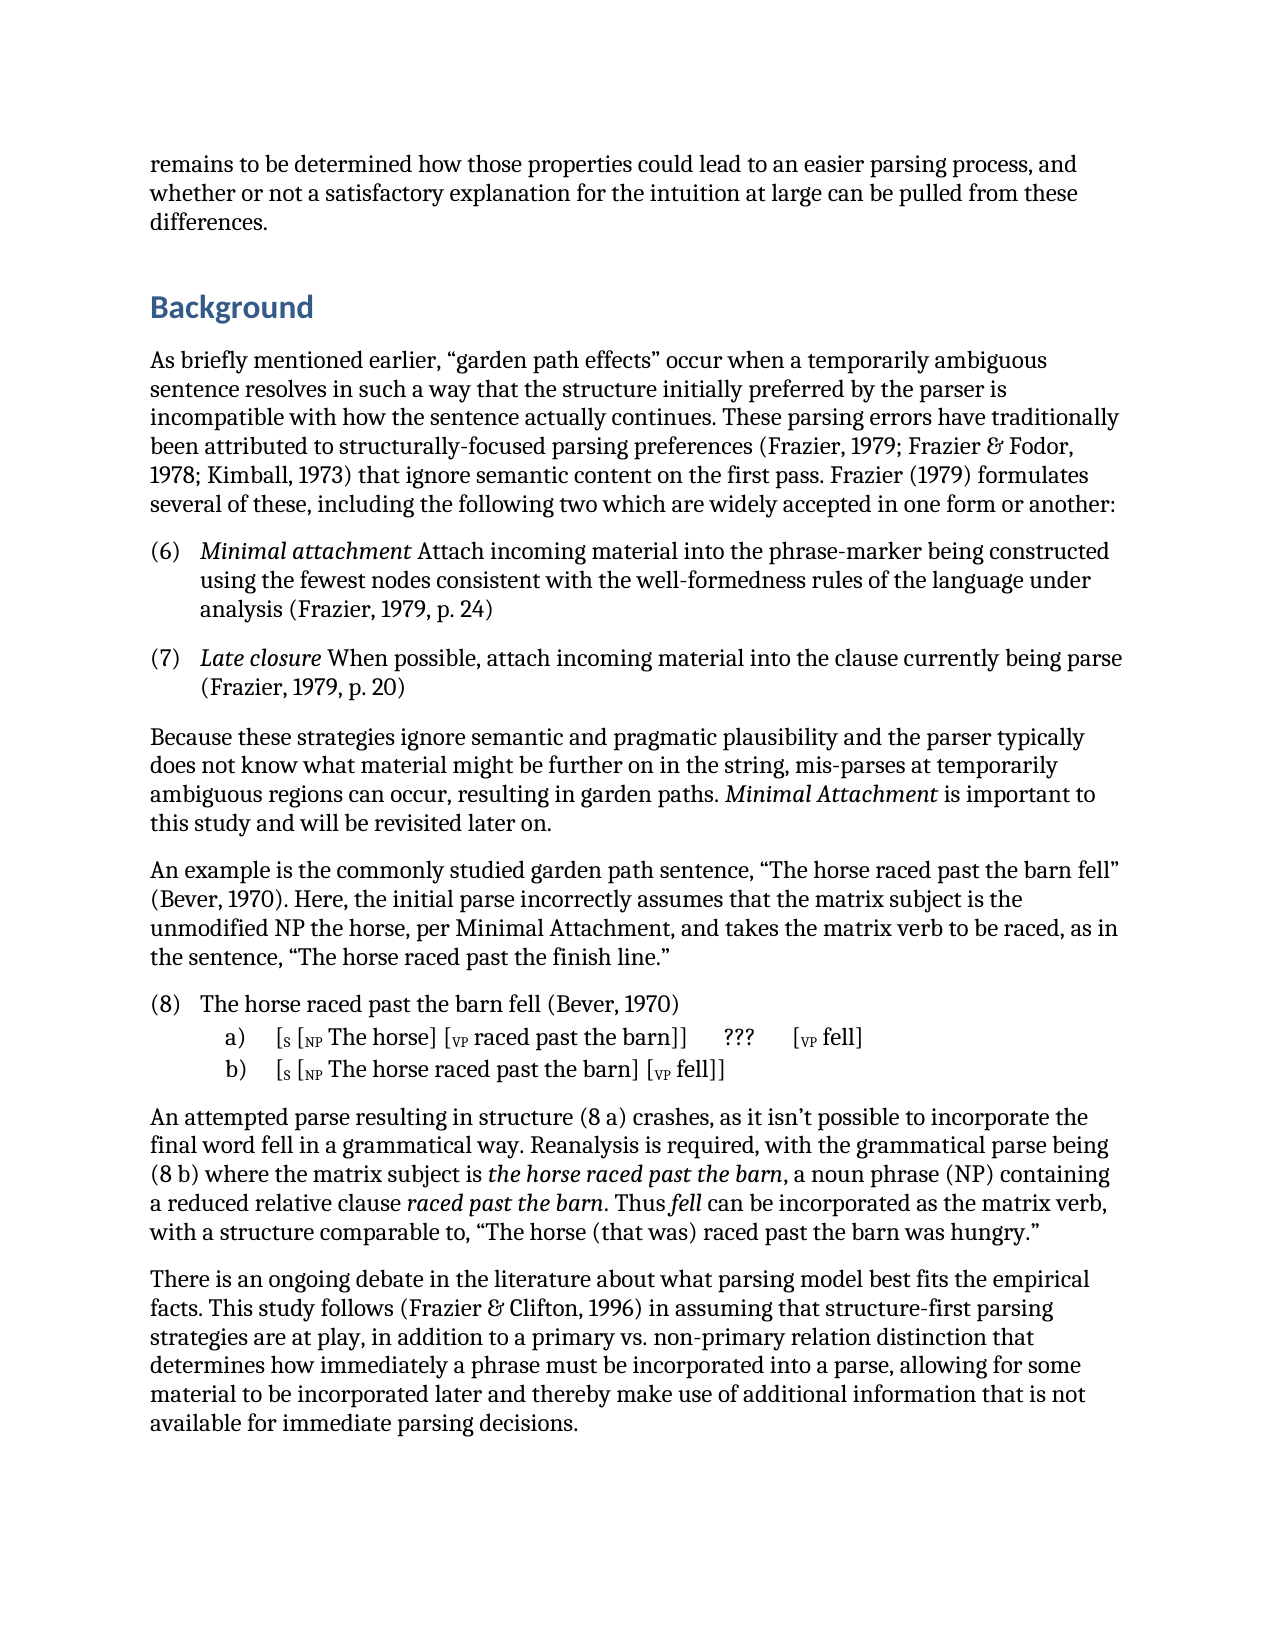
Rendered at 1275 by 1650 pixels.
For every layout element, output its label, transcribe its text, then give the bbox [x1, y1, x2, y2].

list Minimal attachment Attach incoming material into the phrase-marker being constructed using the fewest nodes consistent with the well-formedness rules of the language under analysis (Frazier, 1979, p. 24) [150, 537, 1125, 623]
text As briefly mentioned earlier, “garden path effects” occur when a temporarily ambiguous sentence resolves in such a way that the structure initially preferred by the parser is incompatible with how the sentence actually continues. These parsing errors have traditionally been attributed to structurally-focused parsing preferences (Frazier, 1979; Frazier & Fodor, 1978; Kimball, 1973) that ignore semantic content on the first pass. Frazier (1979) formulates several of these, including the following two which are widely accepted in one form or another: [150, 346, 1125, 518]
text An example is the commonly studied garden path sentence, “The horse raced past the barn fell” (Bever, 1970). Here, the initial parse incorrectly assumes that the matrix subject is the unmodified NP the horse, per Minimal Attachment, and takes the matrix verb to be raced, as in the sentence, “The horse raced past the finish line.” [150, 856, 1125, 971]
list Late closure When possible, attach incoming material into the clause currently being parse (Frazier, 1979, p. 20) [150, 644, 1125, 702]
text Because these strategies ignore semantic and pragmatic plausibility and the parser typically does not know what material might be further on in the string, mis-parses at temporarily ambiguous regions can occur, resulting in garden paths. Minimal Attachment is important to this study and will be revisited later on. [150, 722, 1125, 837]
subtitle Background [150, 286, 1125, 327]
list [S [NP The horse raced past the barn] [VP fell]] [225, 1055, 1125, 1084]
list [S [NP The horse] [VP raced past the barn]] ??? [VP fell] [225, 1022, 1125, 1051]
text An attempted parse resulting in structure (8 a) crashes, as it isn’t possible to incorporate the final word fell in a grammatical way. Reanalysis is required, with the grammatical parse being (8 b) where the matrix subject is the horse raced past the barn, a noun phrase (NP) containing a reduced relative clause raced past the barn. Thus fell can be incorporated as the matrix verb, with a structure comparable to, “The horse (that was) raced past the barn was hungry.” [150, 1102, 1125, 1246]
list The horse raced past the barn fell (Bever, 1970) [150, 990, 1125, 1019]
text There is an ongoing debate in the literature about what parsing model best fits the empirical facts. This study follows (Frazier & Clifton, 1996) in assuming that structure-first parsing strategies are at play, in addition to a primary vs. non-primary relation distinction that determines how immediately a phrase must be incorporated into a parse, allowing for some material to be incorporated later and thereby make use of additional information that is not available for immediate parsing decisions. [150, 1265, 1125, 1437]
